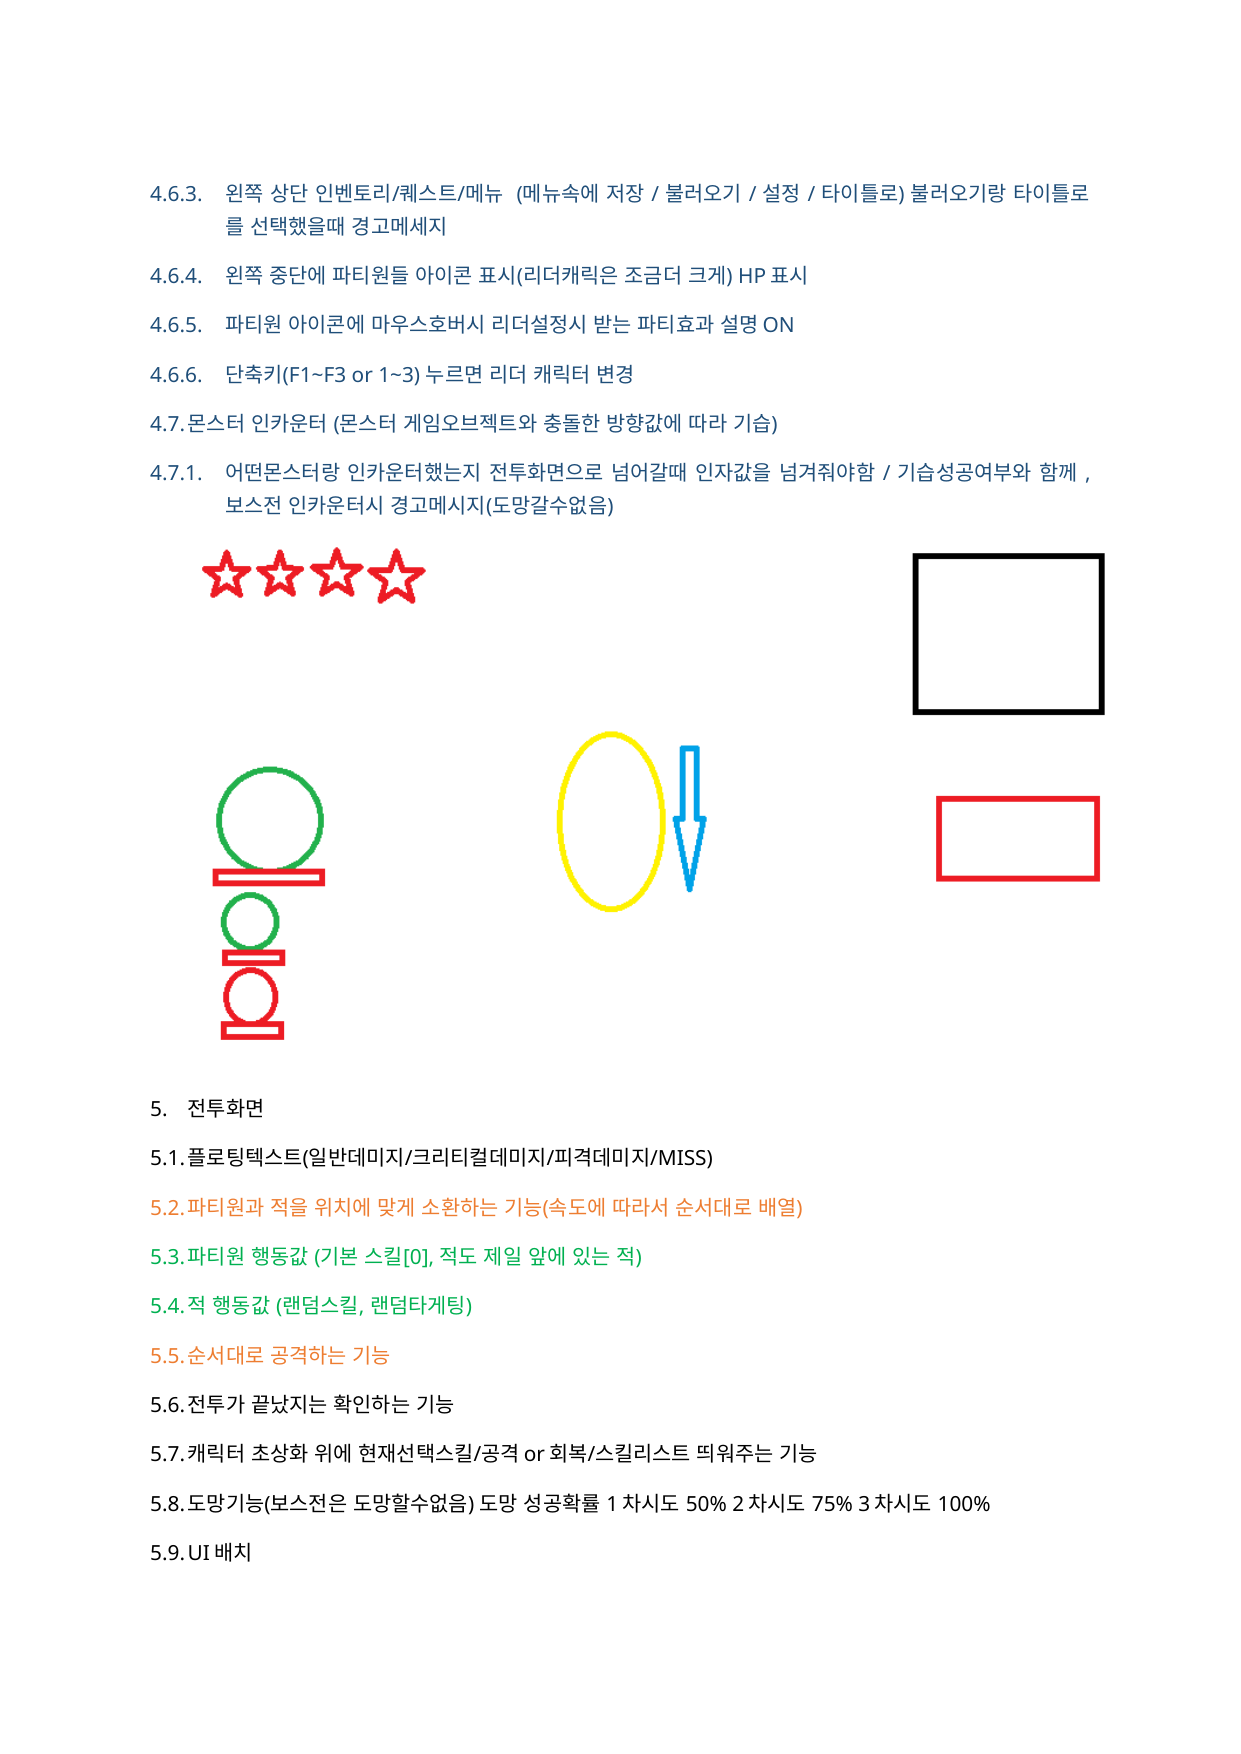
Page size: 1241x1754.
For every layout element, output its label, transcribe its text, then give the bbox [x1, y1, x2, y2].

list 전투화면 [150, 1092, 1090, 1122]
list 순서대로 공격하는 기능 [150, 1339, 1090, 1369]
list 캐릭터 초상화 위에 현재선택스킬/공격or회복/스킬리스트 띄워주는 기능 [150, 1438, 1090, 1468]
list 파티원 행동값 (기본 스킬[0], 적도 제일 앞에 있는 적) [150, 1240, 1090, 1270]
list UI배치 [150, 1536, 1090, 1567]
list 도망기능(보스전은 도망할수없음) 도망 성공확률 1차시도 50% 2차시도 75% 3차시도 100% [150, 1487, 1090, 1517]
list 어떤몬스터랑 인카운터했는지 전투화면으로 넘어갈때 인자값을 넘겨줘야함 / 기습성공여부와 함께 , 보스전 인카운터시 경고메시지(도망갈수없음) [150, 457, 1090, 520]
list 파티원 아이콘에 마우스호버시 리더설정시 받는 파티효과 설명ON [150, 308, 1090, 339]
list 왼쪽 상단 인벤토리/퀘스트/메뉴 (메뉴속에 저장 / 불러오기 / 설정 / 타이틀로) 불러오기랑 타이틀로 를 선택했을때 경고메세지 [150, 177, 1090, 240]
list 왼쪽 중단에 파티원들 아이콘 표시(리더캐릭은 조금더 크게) HP표시 [150, 259, 1090, 289]
list 단축키(F1~F3 or 1~3) 누르면 리더 캐릭터 변경 [150, 358, 1090, 388]
picture [187, 538, 1127, 1074]
list 적 행동값 (랜덤스킬, 랜덤타게팅) [150, 1289, 1090, 1320]
list 파티원과 적을 위치에 맞게 소환하는 기능(속도에 따라서 순서대로 배열) [150, 1191, 1090, 1221]
list 몬스터 인카운터 (몬스터 게임오브젝트와 충돌한 방향값에 따라 기습) [150, 407, 1090, 438]
list 전투가 끝났지는 확인하는 기능 [150, 1388, 1090, 1418]
list 플로팅텍스트(일반데미지/크리티컬데미지/피격데미지/MISS) [150, 1141, 1090, 1172]
